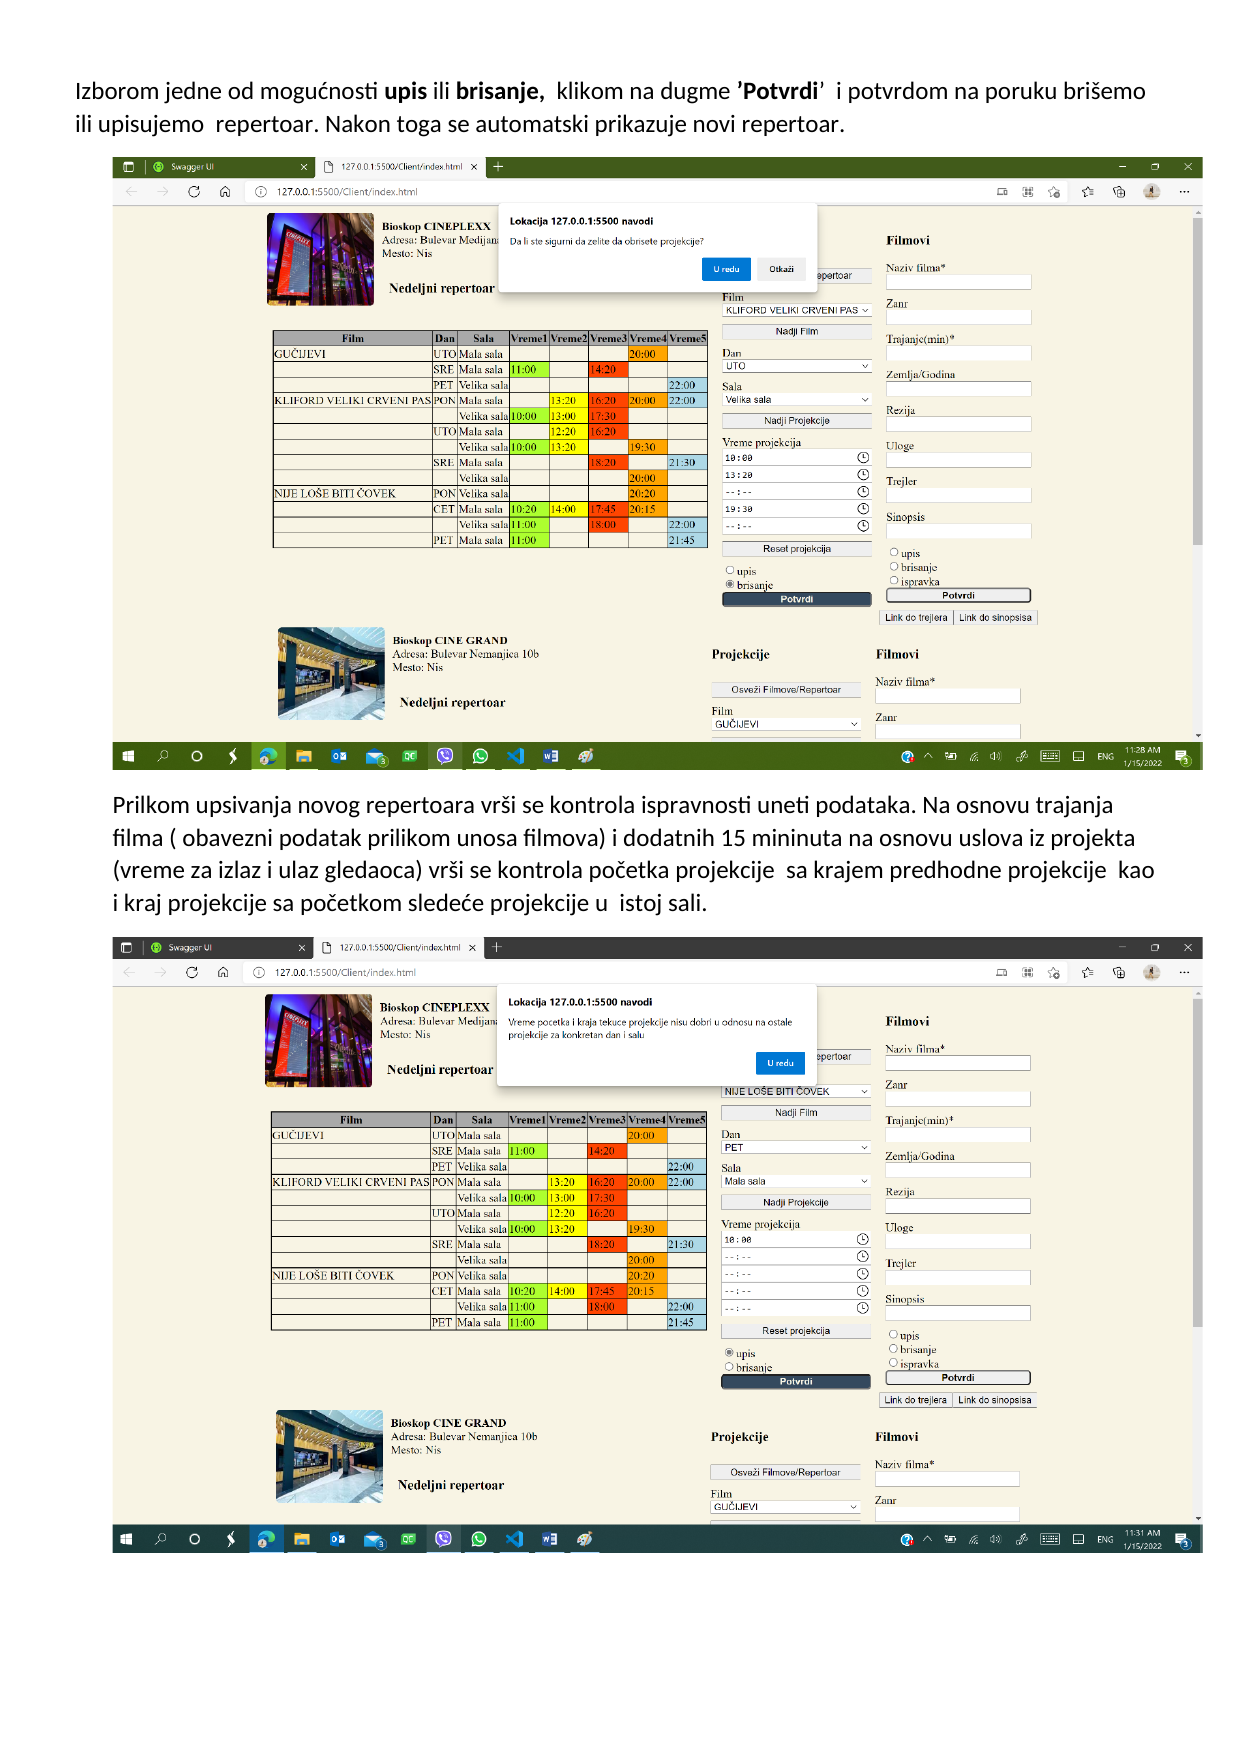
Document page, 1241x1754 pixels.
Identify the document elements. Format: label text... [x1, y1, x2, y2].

picture [112, 157, 1203, 770]
picture [112, 937, 1203, 1553]
text Izborom jedne od mogućnosti upis ili brisanje, klikom na dugme ’Potvrdi’ i potvrdom na poruku brišemo ili upisujemo repertoar. Nakon toga se automatski prikazuje novi repertoar. [75, 75, 1165, 138]
text Prilkom upsivanja novog repertoara vrši se kontrola ispravnosti uneti podataka. Na osnovu trajanja filma ( obavezni podatak prilikom unosa filmova) i dodatnih 15 mininuta na osnovu uslova iz projekta (vreme za izlaz i ulaz gledaoca) vrši se kontrola početka projekcije sa krajem predhodne projekcije kao i kraj projekcije sa početkom sledeće projekcije u istoj sali. [112, 789, 1165, 918]
